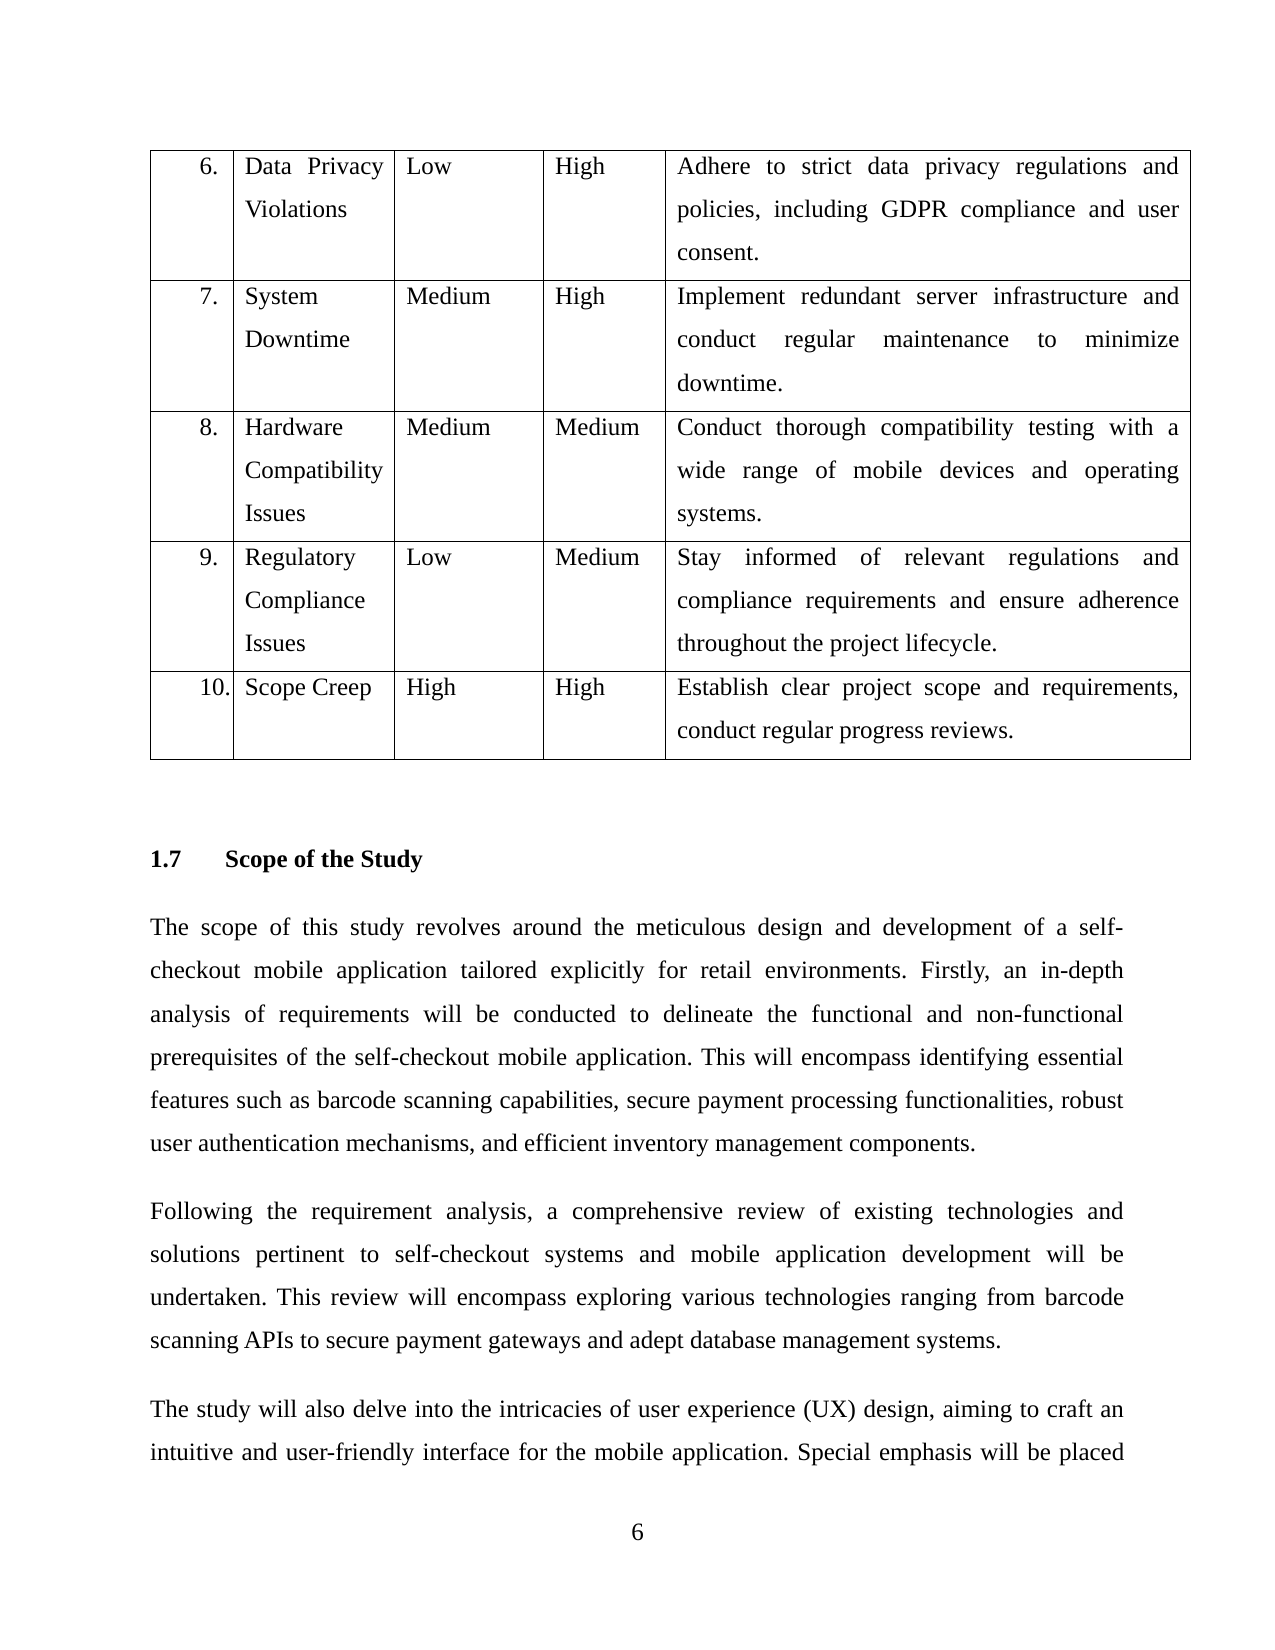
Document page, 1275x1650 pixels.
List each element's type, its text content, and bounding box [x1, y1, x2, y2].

table_cell System Downtime [234, 281, 394, 411]
table_cell [151, 672, 233, 758]
table_cell High [544, 672, 665, 758]
table_cell Adhere to strict data privacy regulations and policies, including GDPR compliance and user consent. [666, 151, 1190, 280]
table_cell [151, 281, 233, 411]
subtitle 1.7 Scope of the Study [150, 844, 1125, 873]
table_cell Implement redundant server infrastructure and conduct regular maintenance to minimize downtime. [666, 281, 1190, 411]
table_cell Low [395, 542, 543, 671]
table_cell Medium [544, 412, 665, 541]
table_cell High [395, 672, 543, 758]
table_cell Low [395, 151, 543, 280]
text Following the requirement analysis, a comprehensive review of existing technologies and solutions pertinent to self-checkout systems and mobile application development will be undertaken. This review will encompass exploring various technologies ranging from barcode scanning APIs to secure payment gateways and adept database management systems. [150, 1196, 1125, 1354]
table_cell [151, 151, 233, 280]
table_cell Stay informed of relevant regulations and compliance requirements and ensure adherence throughout the project lifecycle. [666, 542, 1190, 671]
table_cell Hardware Compatibility Issues [234, 412, 394, 541]
table_cell Data Privacy Violations [234, 151, 394, 280]
table_cell Scope Creep [234, 672, 394, 758]
table_cell [151, 542, 233, 671]
table_cell Medium [544, 542, 665, 671]
table_cell Conduct thorough compatibility testing with a wide range of mobile devices and operating systems. [666, 412, 1190, 541]
table_cell Medium [395, 412, 543, 541]
table_cell High [544, 281, 665, 411]
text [150, 1394, 1125, 1466]
table_cell High [544, 151, 665, 280]
table_cell Medium [395, 281, 543, 411]
table_cell Regulatory Compliance Issues [234, 542, 394, 671]
table_cell [151, 412, 233, 541]
table_cell Establish clear project scope and requirements, conduct regular progress reviews. [666, 672, 1190, 758]
text The scope of this study revolves around the meticulous design and development of a self-checkout mobile application tailored explicitly for retail environments. Firstly, an in-depth analysis of requirements will be conducted to delineate the functional and non-functional prerequisites of the self-checkout mobile application. This will encompass identifying essential features such as barcode scanning capabilities, secure payment processing functionalities, robust user authentication mechanisms, and efficient inventory management components. [150, 912, 1125, 1157]
